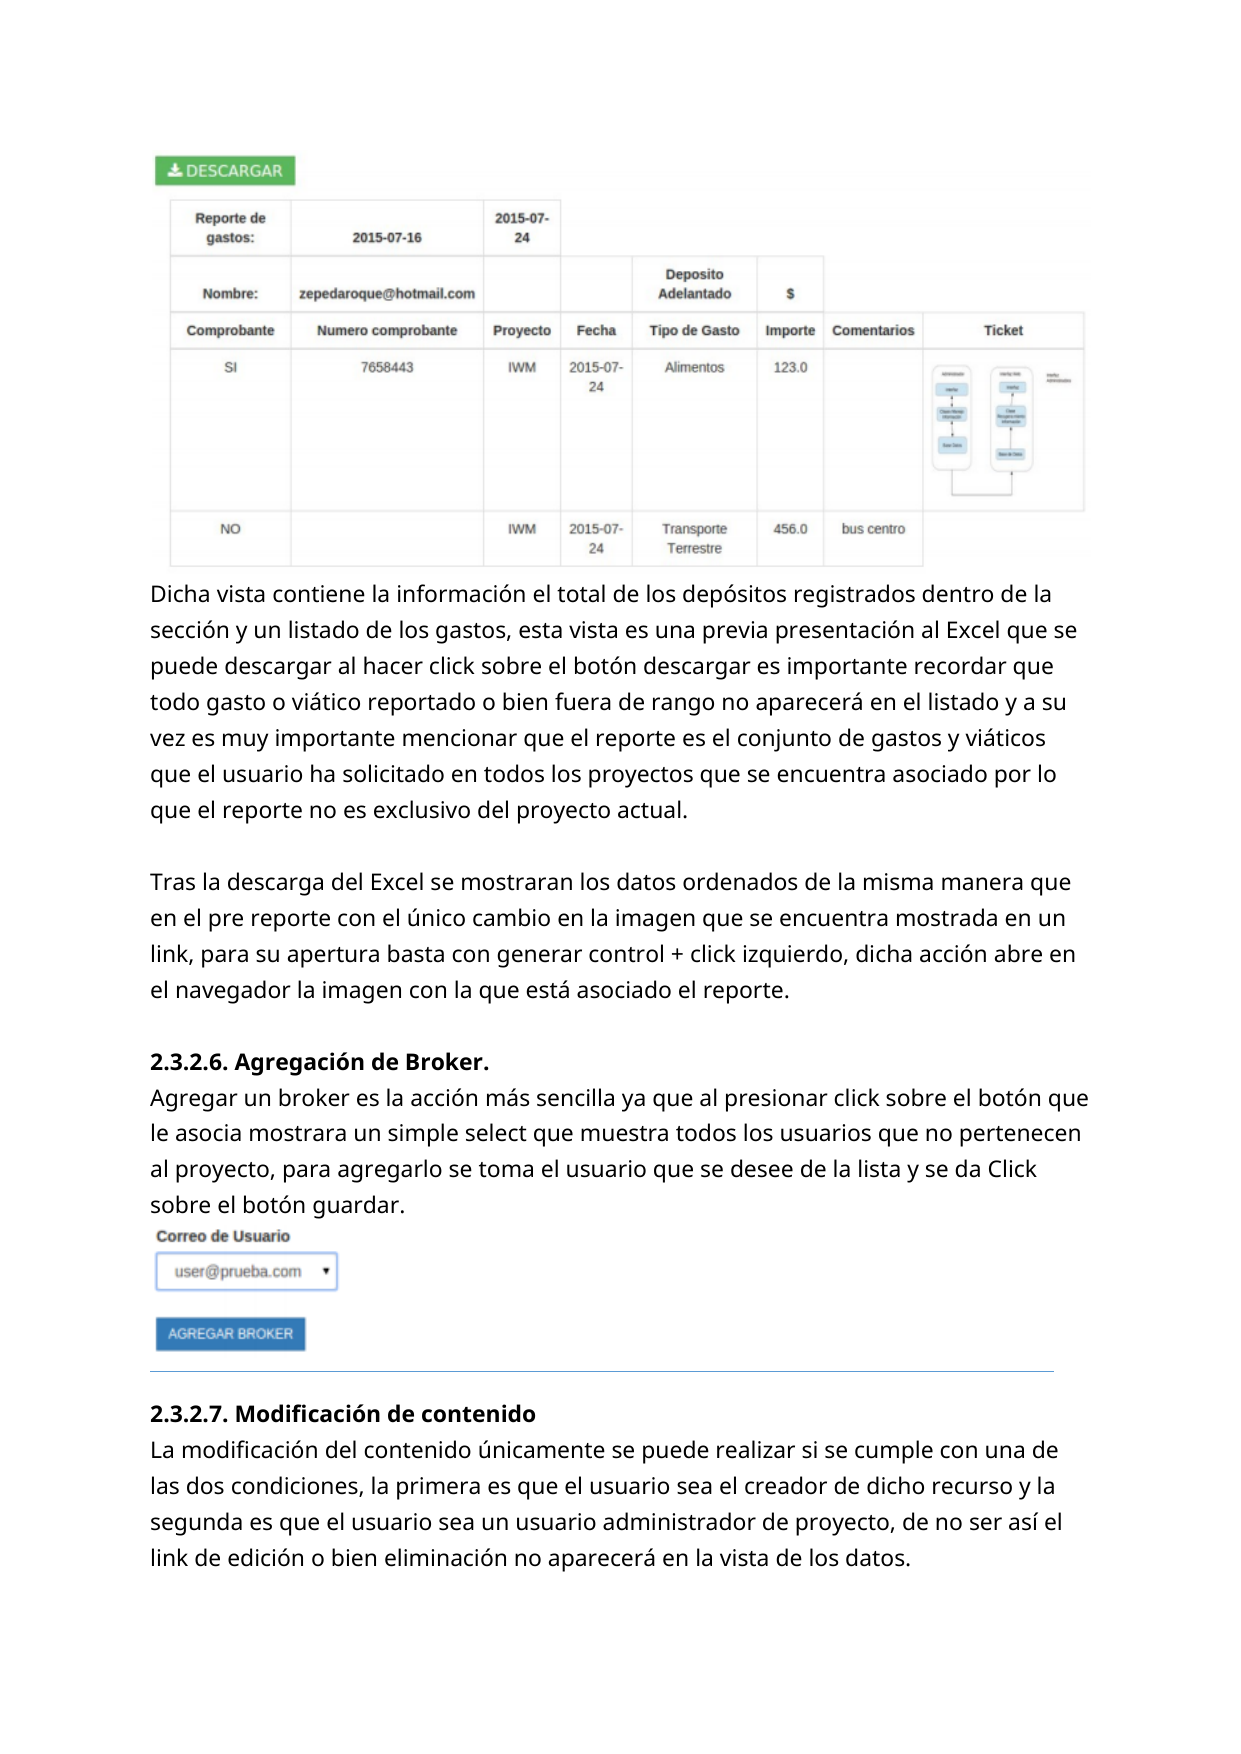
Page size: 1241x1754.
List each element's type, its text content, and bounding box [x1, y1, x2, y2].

picture [150, 150, 1091, 575]
text 2.3.2.6. Agregación de Broker. Agregar un broker es la acción más sencilla ya que al presionar click sobre el botón que le asocia mostrara un simple select que muestra todos los usuarios que no pertenecen al proyecto, para agregarlo se toma el usuario que se desee de la lista y se da Click sobre el botón guardar. [150, 1009, 1090, 1221]
text 2.3.2.7. Modificación de contenido La modificación del contenido únicamente se puede realizar si se cumple con una de las dos condiciones, la primera es que el usuario sea el creador de dicho recurso y la segunda es que el usuario sea un usuario administrador de proyecto, de no ser así el link de edición o bien eliminación no aparecerá en la vista de los datos. [150, 1362, 1090, 1573]
text Dicha vista contiene la información el total de los depósitos registrados dentro de la sección y un listado de los gastos, esta vista es una previa presentación al Excel que se puede descargar al hacer click sobre el botón descargar es importante recordar que todo gasto o viático reportado o bien fuera de rango no aparecerá en el listado y a su vez es muy importante mencionar que el reporte es el conjunto de gastos y viáticos que el usuario ha solicitado en todos los proyectos que se encuentra asociado por lo que el reporte no es exclusivo del proyecto actual. [150, 578, 1090, 825]
picture [150, 1225, 349, 1358]
text Tras la descarga del Excel se mostraran los datos ordenados de la misma manera que en el pre reporte con el único cambio en la imagen que se encuentra mostrada en un link, para su apertura basta con generar control + click izquierdo, dicha acción abre en el navegador la imagen con la que está asociado el reporte. [150, 866, 1090, 1005]
